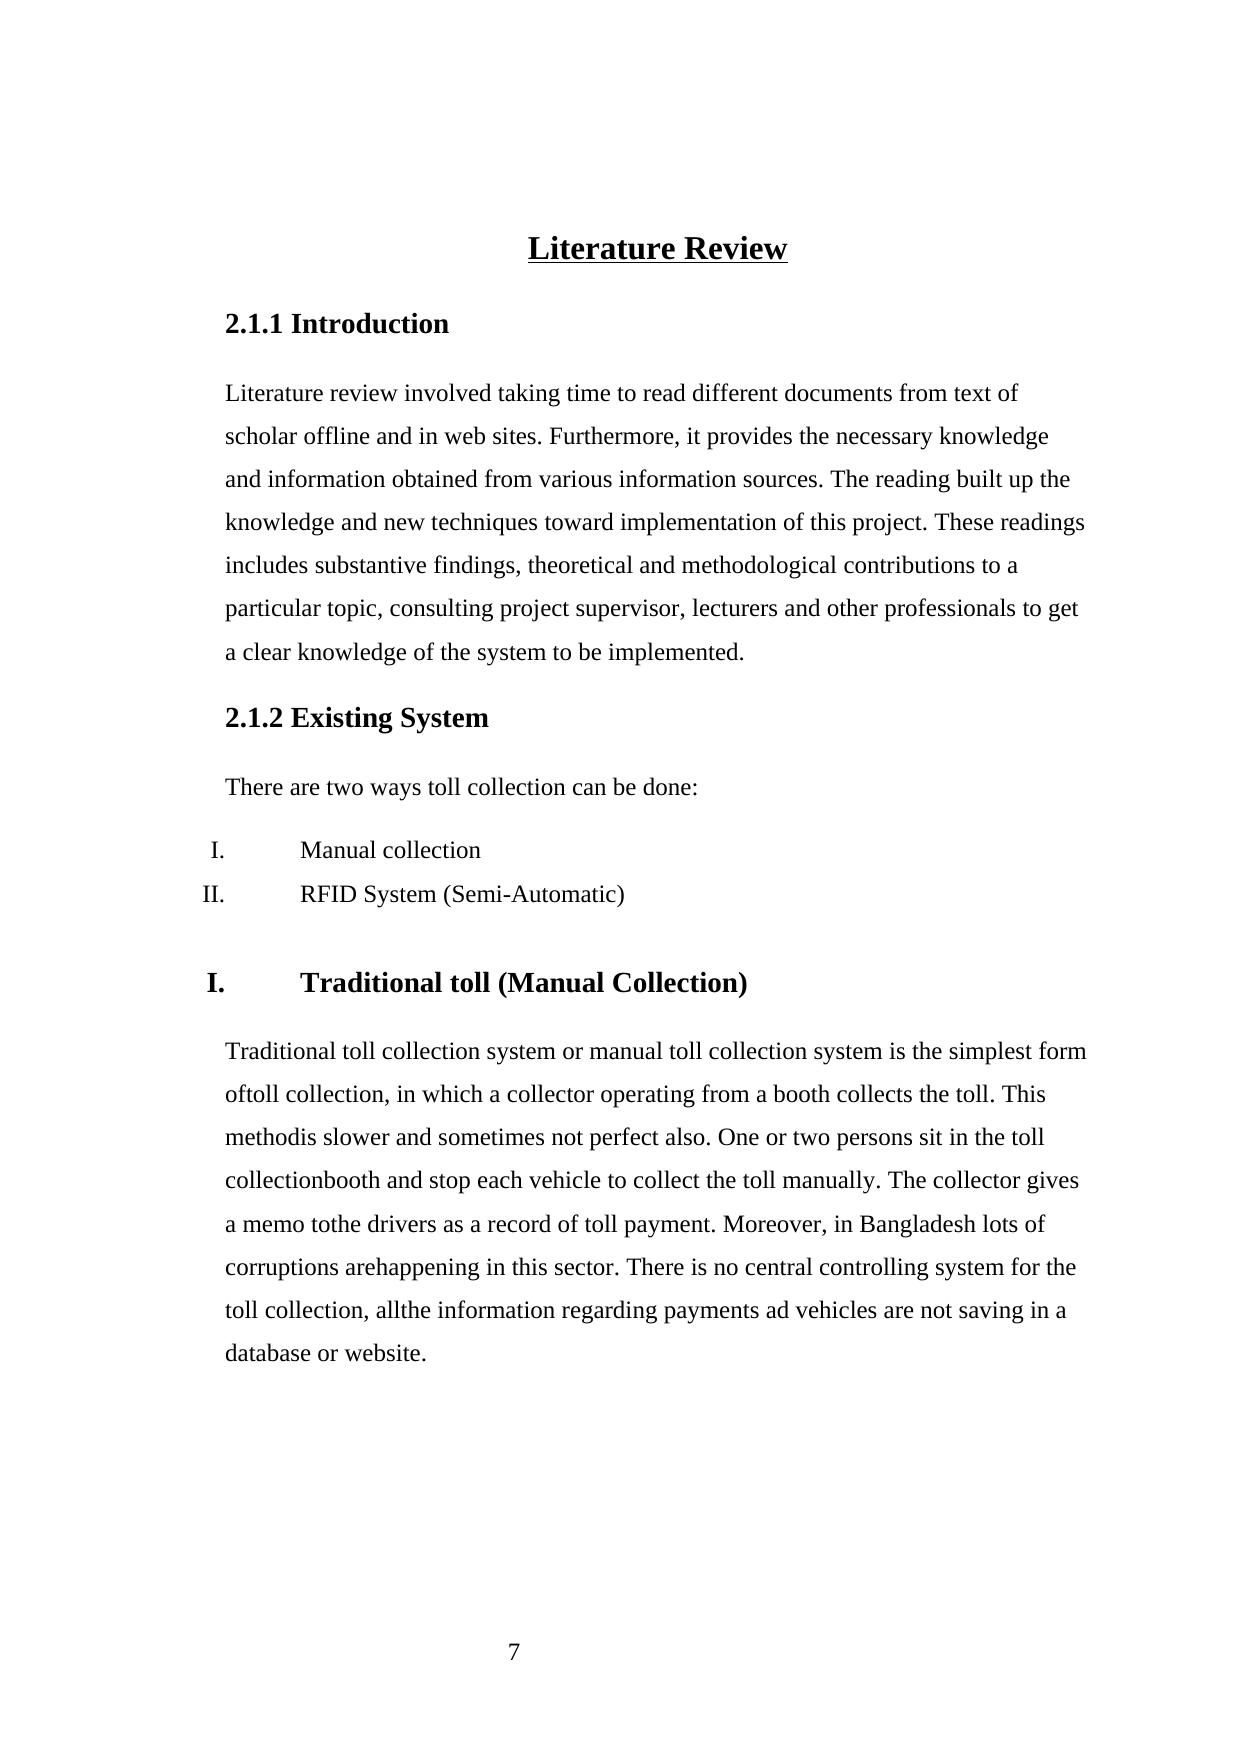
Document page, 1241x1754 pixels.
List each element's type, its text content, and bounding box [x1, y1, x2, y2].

text 2.1.1 Introduction [225, 307, 1090, 340]
text 2.1.2 Existing System [225, 701, 1090, 734]
text Traditional toll collection system or manual toll collection system is the simplest form oftoll collection, in which a collector operating from a booth collects the toll. This methodis slower and sometimes not perfect also. One or two persons sit in the toll collectionbooth and stop each vehicle to collect the toll manually. The collector gives a memo tothe drivers as a record of toll payment. Moreover, in Bangladesh lots of corruptions arehappening in this sector. There is no central controlling system for the toll collection, allthe information regarding payments ad vehicles are not saving in a database or website. [225, 1036, 1090, 1367]
text There are two ways toll collection can be done: [225, 772, 1090, 800]
text Literature review involved taking time to read different documents from text of scholar offline and in web sites. Furthermore, it provides the necessary knowledge and information obtained from various information sources. The reading built up the knowledge and new techniques toward implementation of this project. These readings includes substantive findings, theoretical and methodological contributions to a particular topic, consulting project supervisor, lecturers and other professionals to get a clear knowledge of the system to be implemented. [225, 378, 1090, 665]
list Manual collection [225, 836, 1090, 864]
list Traditional toll (Manual Collection) [225, 965, 1090, 998]
text Literature Review [225, 228, 1090, 267]
list RFID System (Semi-Automatic) [225, 879, 1090, 907]
